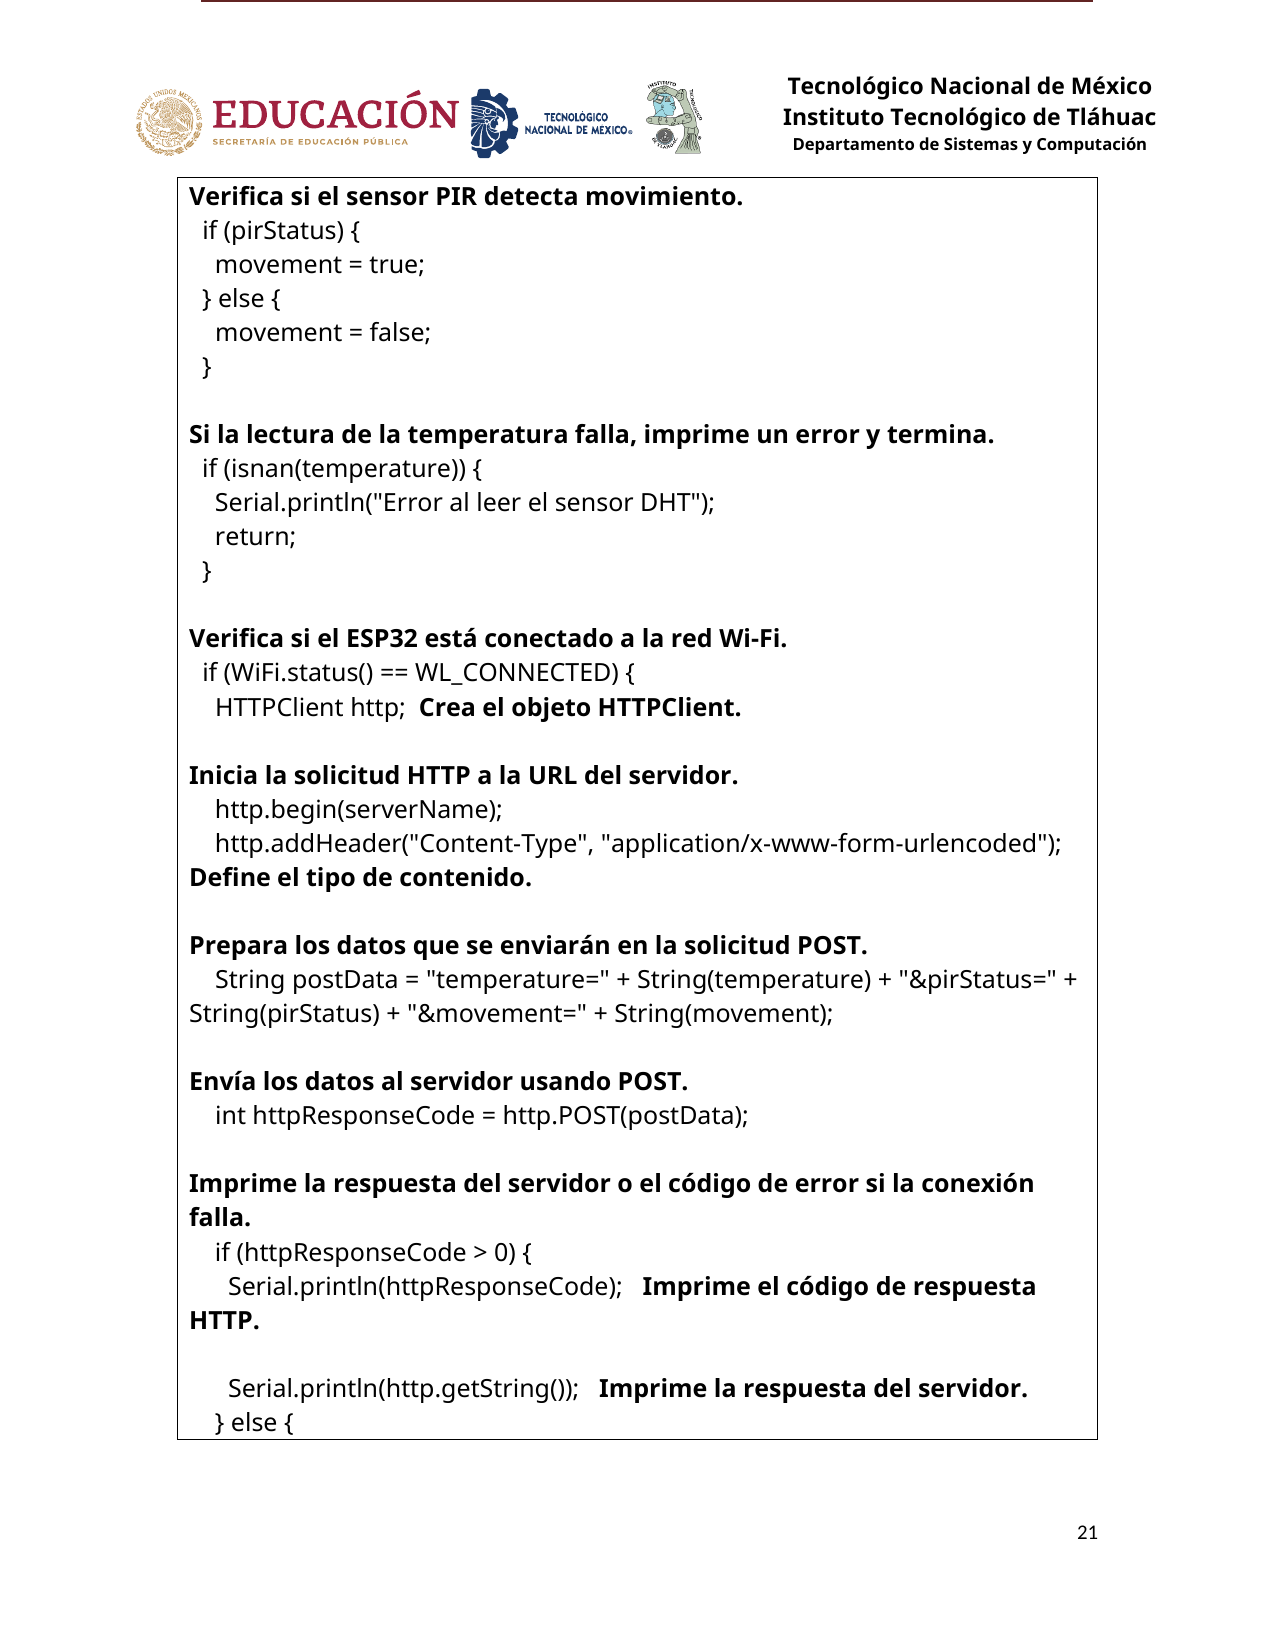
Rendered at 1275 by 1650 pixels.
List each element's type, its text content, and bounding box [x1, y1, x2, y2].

picture [645, 79, 703, 154]
